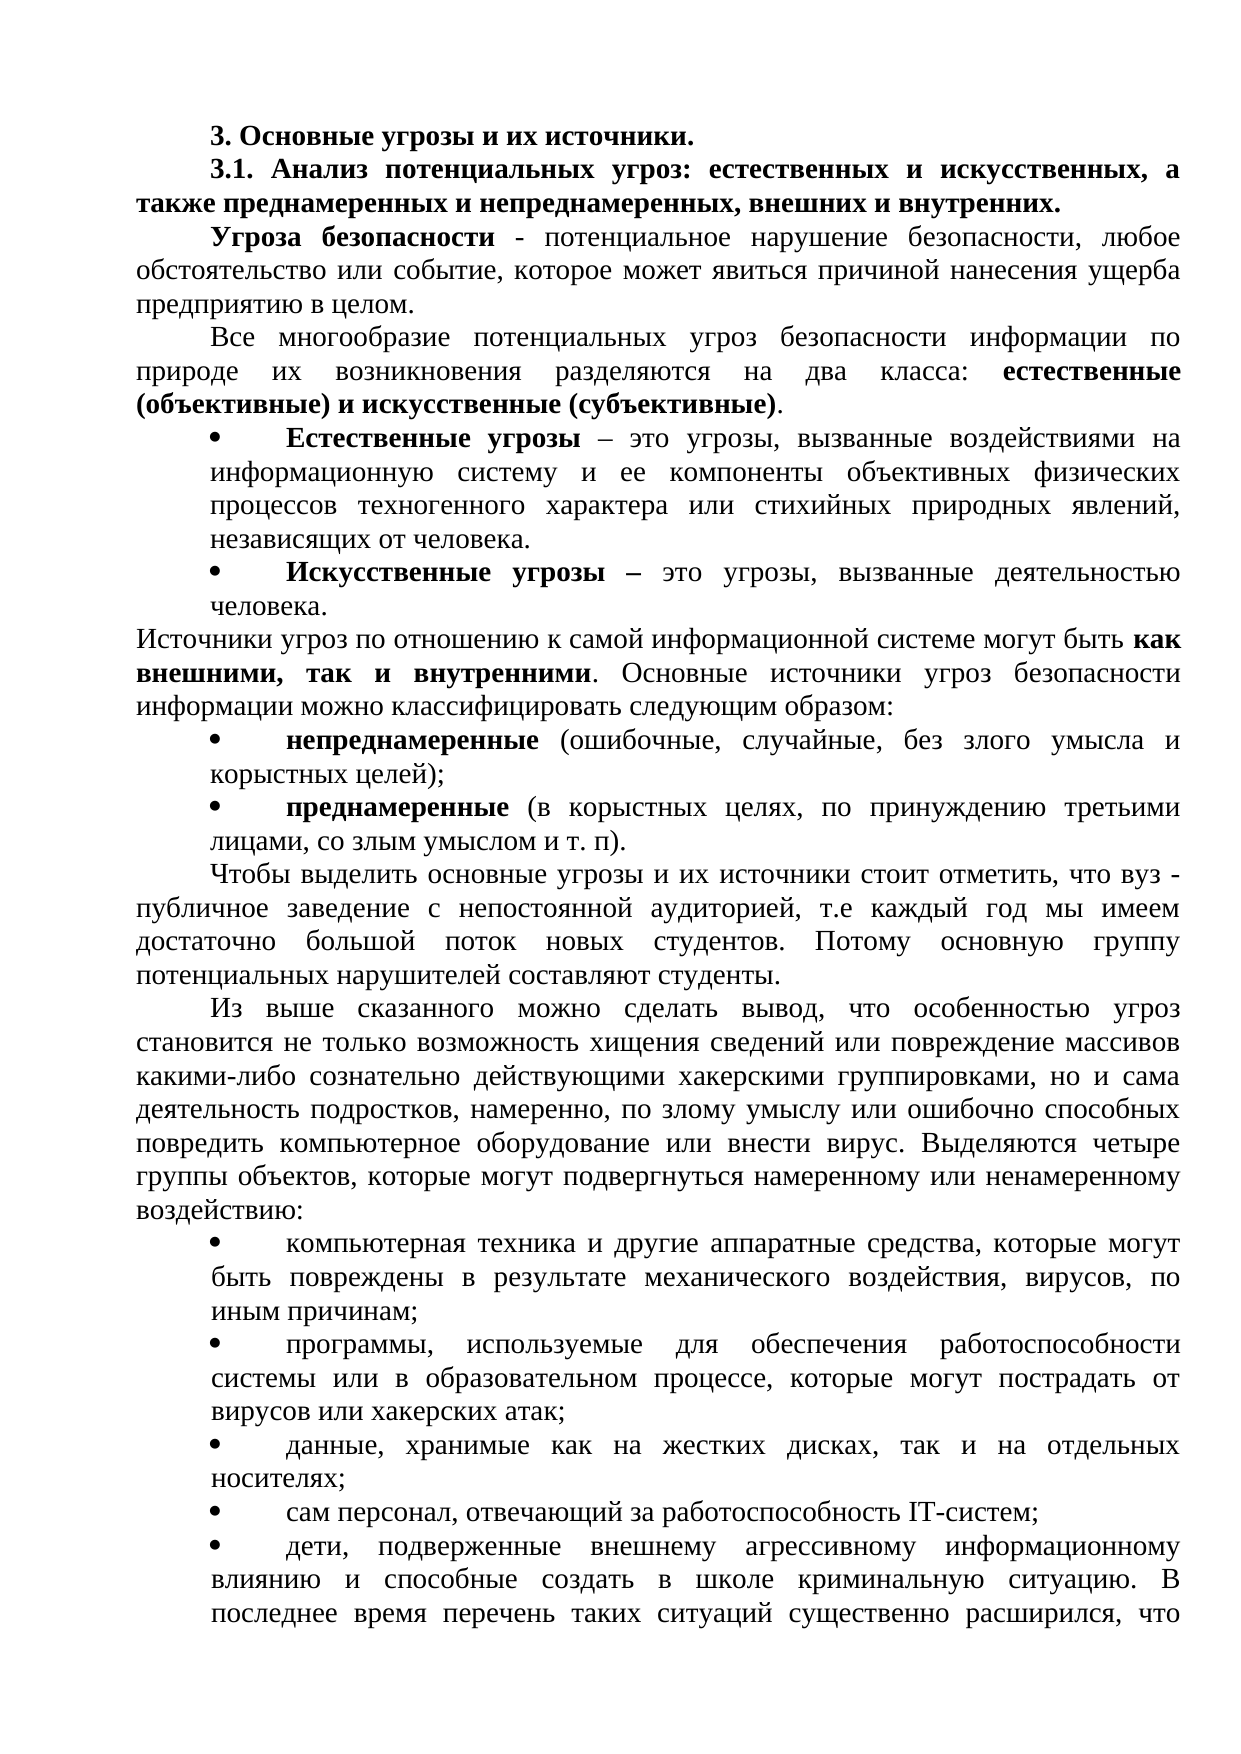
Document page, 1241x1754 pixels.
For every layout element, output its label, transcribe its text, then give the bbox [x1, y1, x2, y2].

subtitle 3.1. Анализ потенциальных угроз: естественных и искусственных, а также преднамеренных и непреднамеренных, внешних и внутренних. [136, 152, 1181, 219]
list данные, хранимые как на жестких дисках, так и на отдельных носителях; [210, 1427, 1181, 1494]
subtitle 3. Основные угрозы и их источники. [136, 118, 1181, 152]
list Искусственные угрозы – это угрозы, вызванные деятельностью человека. [210, 554, 1181, 621]
text Источники угроз по отношению к самой информационной системе могут быть как внешними, так и внутренними. Основные источники угроз безопасности информации можно классифицировать следующим образом: [136, 621, 1181, 722]
list преднамеренные (в корыстных целях, по принуждению третьими лицами, со злым умыслом и т. п). [210, 789, 1181, 856]
list программы, используемые для обеспечения работоспособности системы или в образовательном процессе, которые могут пострадать от вирусов или хакерских атак; [210, 1326, 1181, 1427]
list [210, 1528, 1181, 1628]
text Чтобы выделить основные угрозы и их источники стоит отметить, что вуз - публичное заведение с непостоянной аудиторией, т.е каждый год мы имеем достаточно большой поток новых студентов. Потому основную группу потенциальных нарушителей составляют студенты. [136, 856, 1181, 991]
text Угроза безопасности - потенциальное нарушение безопасности, любое обстоятельство или событие, которое может явиться причиной нанесения ущерба предприятию в целом. [136, 219, 1181, 319]
list Естественные угрозы – это угрозы, вызванные воздействиями на информационную систему и ее компоненты объективных физических процессов техногенного характера или стихийных природных явлений, независящих от человека. [210, 420, 1181, 554]
text Все многообразие потенциальных угроз безопасности информации по природе их возникновения разделяются на два класса: естественные (объективные) и искусственные (субъективные). [136, 319, 1181, 420]
list непреднамеренные (ошибочные, случайные, без злого умысла и корыстных целей); [210, 722, 1181, 789]
text Из выше сказанного можно сделать вывод, что особенностью угроз становится не только возможность хищения сведений или повреждение массивов какими-либо сознательно действующими хакерскими группировками, но и сама деятельность подростков, намеренно, по злому умыслу или ошибочно способных повредить компьютерное оборудование или внести вирус. Выделяются четыре группы объектов, которые могут подвергнуться намеренному или ненамеренному воздействию: [136, 991, 1181, 1225]
list компьютерная техника и другие аппаратные средства, которые могут быть повреждены в результате механического воздействия, вирусов, по иным причинам; [210, 1225, 1181, 1326]
list сам персонал, отвечающий за работоспособность IT-систем; [210, 1494, 1181, 1528]
